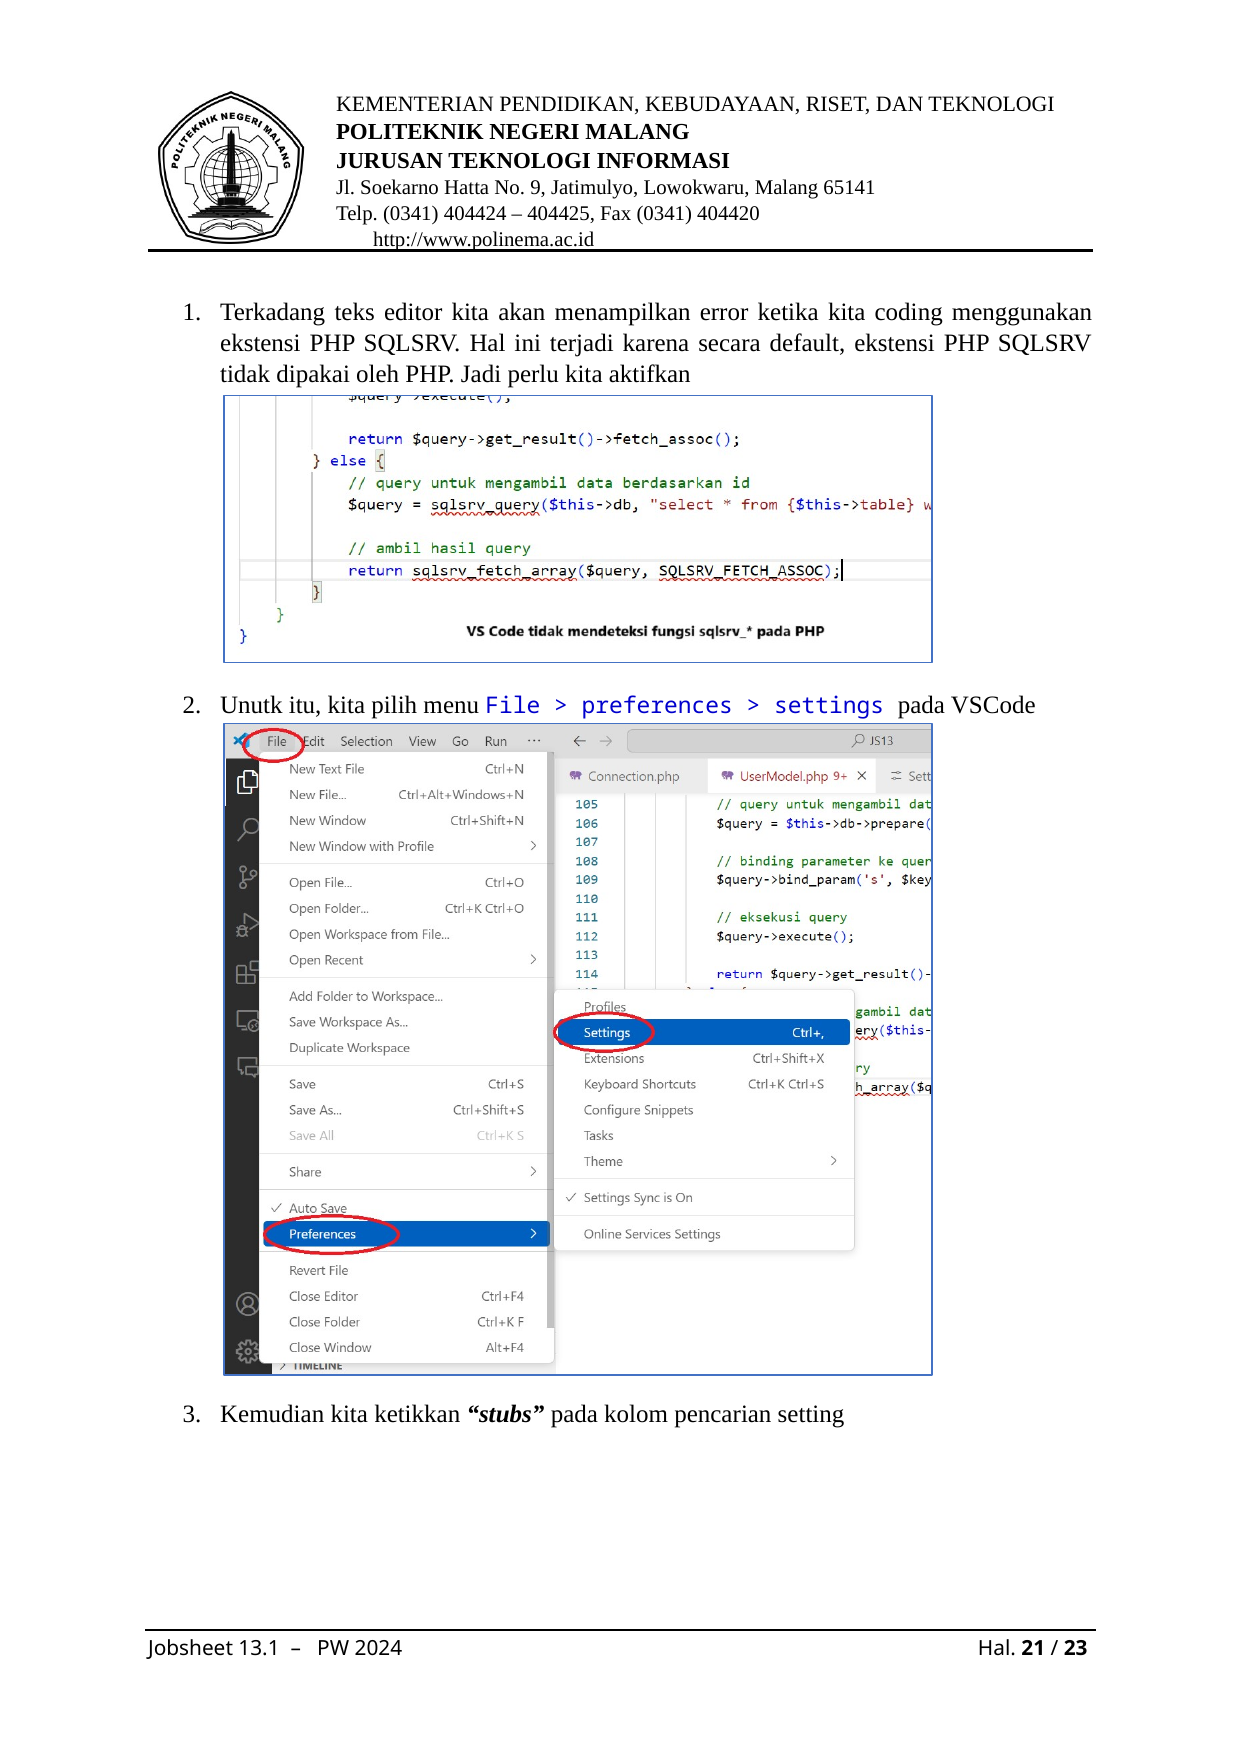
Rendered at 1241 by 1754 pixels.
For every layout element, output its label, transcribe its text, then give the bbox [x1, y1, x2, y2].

list Kemudian kita ketikkan “stubs” pada kolom pencarian setting [182, 1399, 1093, 1428]
picture [225, 724, 931, 1374]
picture [158, 91, 306, 244]
picture [225, 396, 931, 662]
list Terkadang teks editor kita akan menampilkan error ketika kita coding menggunakan ekstensi PHP SQLSRV. Hal ini terjadi karena secara default, ekstensi PHP SQLSRV tidak dipakai oleh PHP. Jadi perlu kita aktifkan [182, 297, 1093, 388]
list Unutk itu, kita pilih menu File > preferences > settings pada VSCode [182, 689, 1093, 721]
